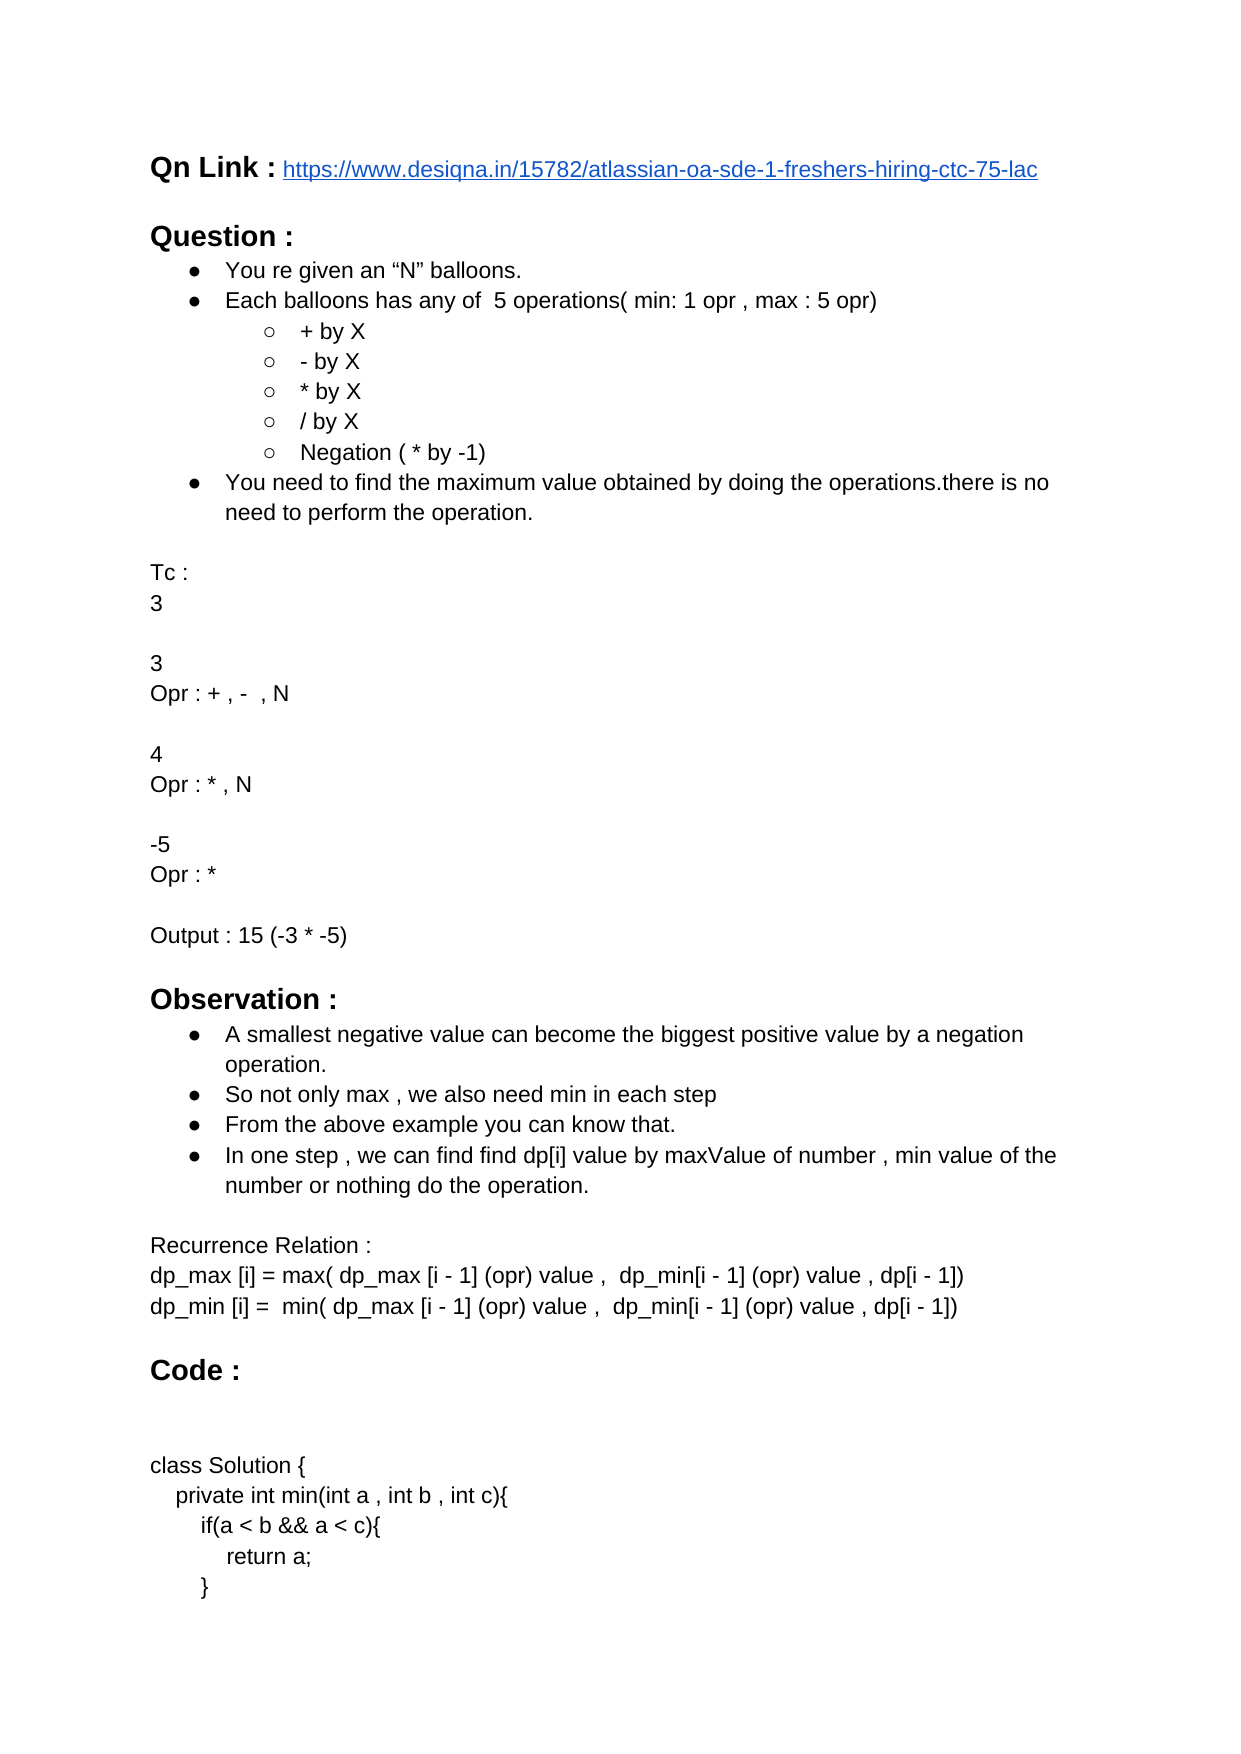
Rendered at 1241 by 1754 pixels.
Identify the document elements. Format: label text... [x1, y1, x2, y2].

list Negation ( * by -1) [262, 438, 1090, 465]
list - by X [262, 348, 1090, 374]
text Output : 15 (-3 * -5) [150, 922, 1090, 948]
text return a; [150, 1543, 1090, 1569]
text -5 [150, 831, 1090, 858]
list A smallest negative value can become the biggest positive value by a negation operation. [187, 1021, 1090, 1077]
text Qn Link : https://www.desiqna.in/15782/atlassian-oa-sde-1-freshers-hiring-ctc-75-lac [150, 150, 1090, 183]
list From the above example you can know that. [187, 1111, 1090, 1138]
text 3 [150, 650, 1090, 676]
text Code : [150, 1353, 1090, 1387]
text Recurrence Relation : [150, 1232, 1090, 1259]
list * by X [262, 378, 1090, 404]
text dp_min [i] = min( dp_max [i - 1] (opr) value , dp_min[i - 1] (opr) value , dp[i - 1]) [150, 1293, 1090, 1319]
text if(a < b && a < c){ [150, 1512, 1090, 1539]
text Opr : + , - , N [150, 680, 1090, 707]
list + by X [262, 318, 1090, 344]
text Opr : * [150, 861, 1090, 888]
list You need to find the maximum value obtained by doing the operations.there is no need to perform the operation. [187, 469, 1090, 525]
text Opr : * , N [150, 771, 1090, 797]
text 4 [150, 741, 1090, 767]
list You re given an “N” balloons. [187, 257, 1090, 284]
text } [150, 1573, 1090, 1599]
list Each balloons has any of 5 operations( min: 1 opr , max : 5 opr) [187, 287, 1090, 314]
list / by X [262, 408, 1090, 435]
text Tc : [150, 559, 1090, 586]
text dp_max [i] = max( dp_max [i - 1] (opr) value , dp_min[i - 1] (opr) value , dp[i - 1]) [150, 1262, 1090, 1289]
text Question : [150, 219, 1090, 252]
text class Solution { [150, 1452, 1090, 1478]
list So not only max , we also need min in each step [187, 1081, 1090, 1108]
text private int min(int a , int b , int c){ [150, 1482, 1090, 1509]
list In one step , we can find find dp[i] value by maxValue of number , min value of the number or nothing do the operation. [187, 1142, 1090, 1198]
text 3 [150, 589, 1090, 616]
text Observation : [150, 982, 1090, 1016]
